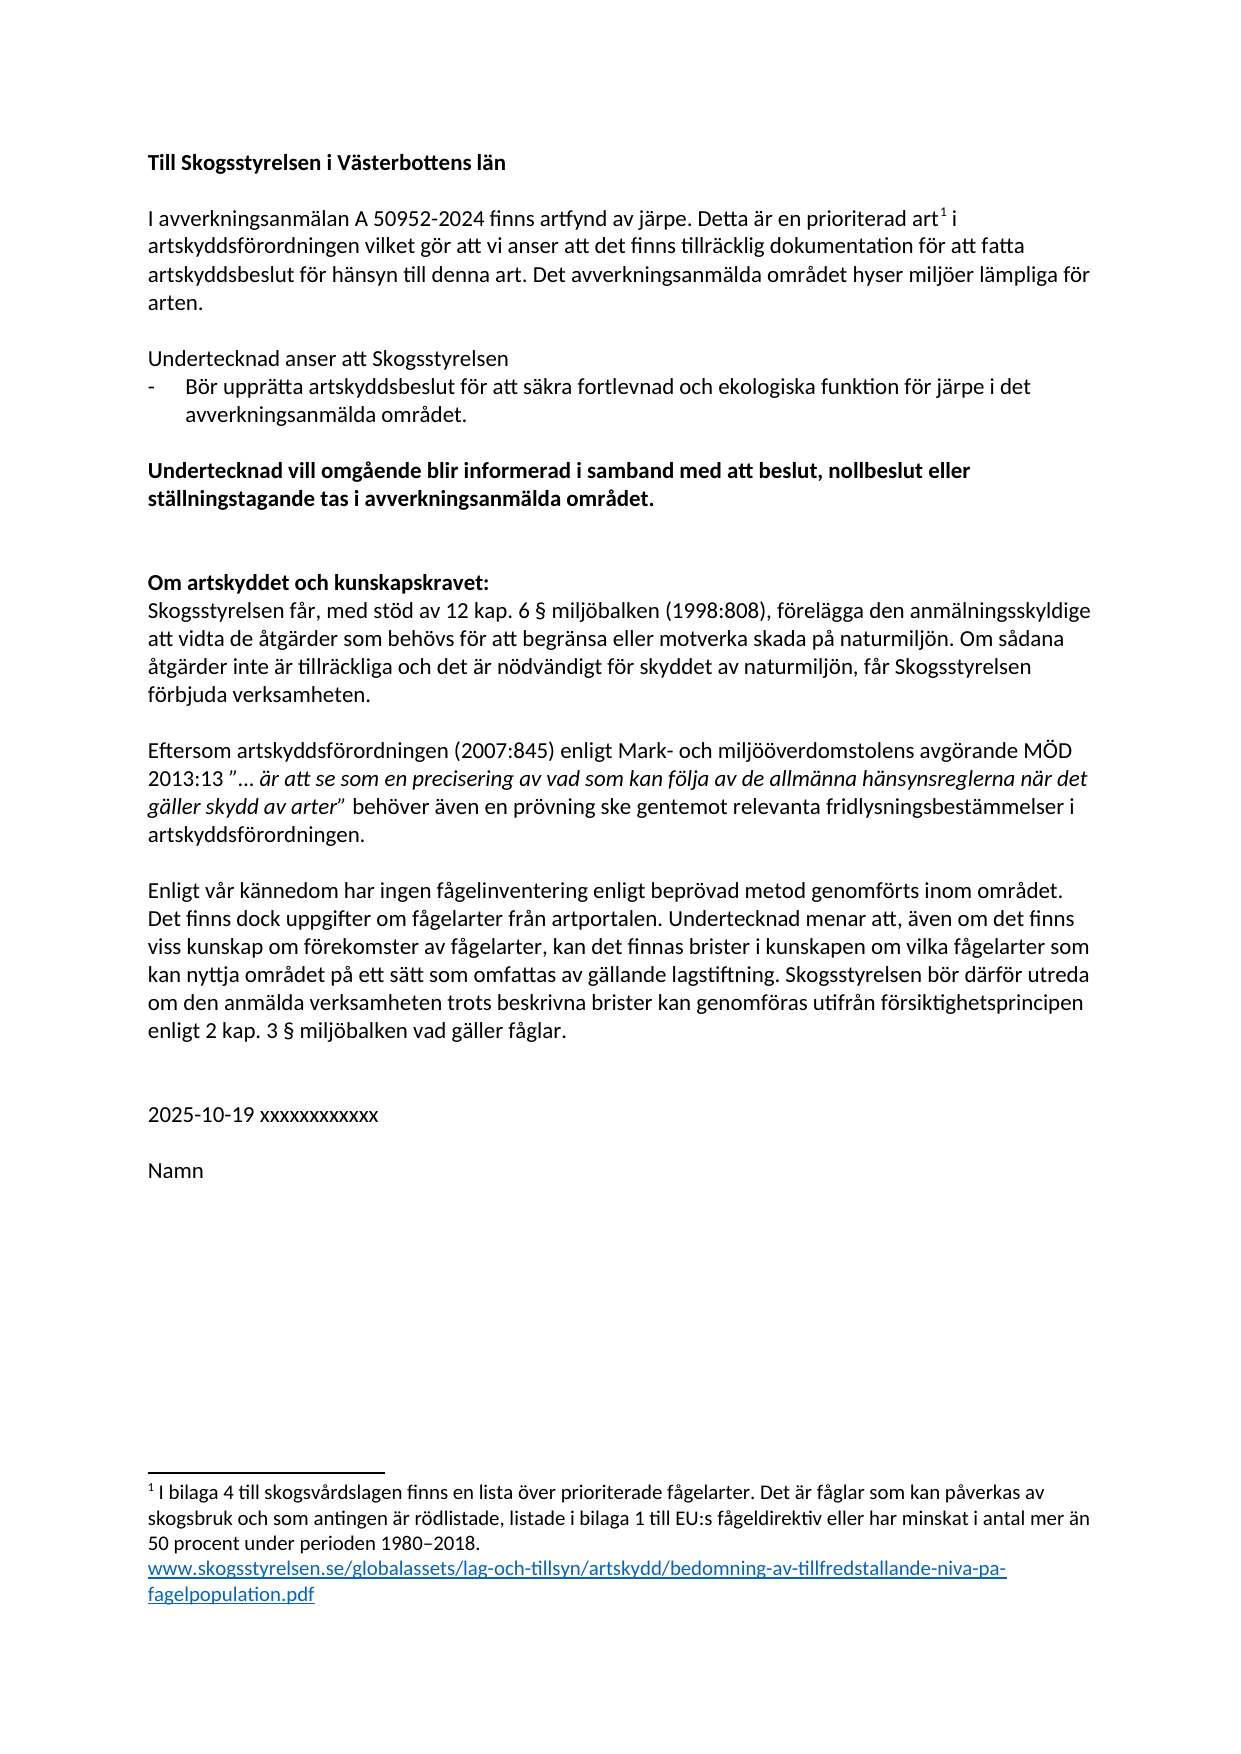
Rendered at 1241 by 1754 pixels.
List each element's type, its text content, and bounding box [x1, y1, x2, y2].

text Undertecknad vill omgående blir informerad i samband med att beslut, nollbeslut eller ställningstagande tas i avverkningsanmälda området. [148, 456, 1093, 512]
text Enligt vår kännedom har ingen fågelinventering enligt beprövad metod genomförts inom området. Det finns dock uppgifter om fågelarter från artportalen. Undertecknad menar att, även om det finns viss kunskap om förekomster av fågelarter, kan det finnas brister i kunskapen om vilka fågelarter som kan nyttja området på ett sätt som omfattas av gällande lagstiftning. Skogsstyrelsen bör därför utreda om den anmälda verksamheten trots beskrivna brister kan genomföras utifrån försiktighetsprincipen enligt 2 kap. 3 § miljöbalken vad gäller fåglar. [148, 876, 1093, 1044]
text 2025-10-19 xxxxxxxxxxxx [148, 1100, 1093, 1128]
text Skogsstyrelsen får, med stöd av 12 kap. 6 § miljöbalken (1998:808), förelägga den anmälningsskyldige att vidta de åtgärder som behövs för att begränsa eller motverka skada på naturmiljön. Om sådana åtgärder inte är tillräckliga och det är nödvändigt för skyddet av naturmiljön, får Skogsstyrelsen förbjuda verksamheten. [148, 596, 1093, 708]
text Eftersom artskyddsförordningen (2007:845) enligt Mark- och miljööverdomstolens avgörande MÖD 2013:13 ”… är att se som en precisering av vad som kan följa av de allmänna hänsynsreglerna när det [148, 736, 1093, 792]
text Undertecknad anser att Skogsstyrelsen [148, 344, 1093, 372]
text Namn [148, 1156, 1093, 1184]
list Bör upprätta artskyddsbeslut för att säkra fortlevnad och ekologiska funktion för järpe i det avverkningsanmälda området. [148, 372, 1093, 428]
text gäller skydd av arter” behöver även en prövning ske gentemot relevanta fridlysningsbestämmelser i artskyddsförordningen. [148, 792, 1093, 848]
text I avverkningsanmälan A 50952-2024 finns artfynd av järpe. Detta är en prioriterad art i artskyddsförordningen vilket gör att vi anser att det finns tillräcklig dokumentation för att fatta artskyddsbeslut för hänsyn till denna art. Det avverkningsanmälda området hyser miljöer lämpliga för arten. [148, 204, 1093, 316]
text Om artskyddet och kunskapskravet: [148, 568, 1093, 596]
text Till Skogsstyrelsen i Västerbottens län [148, 148, 1093, 176]
